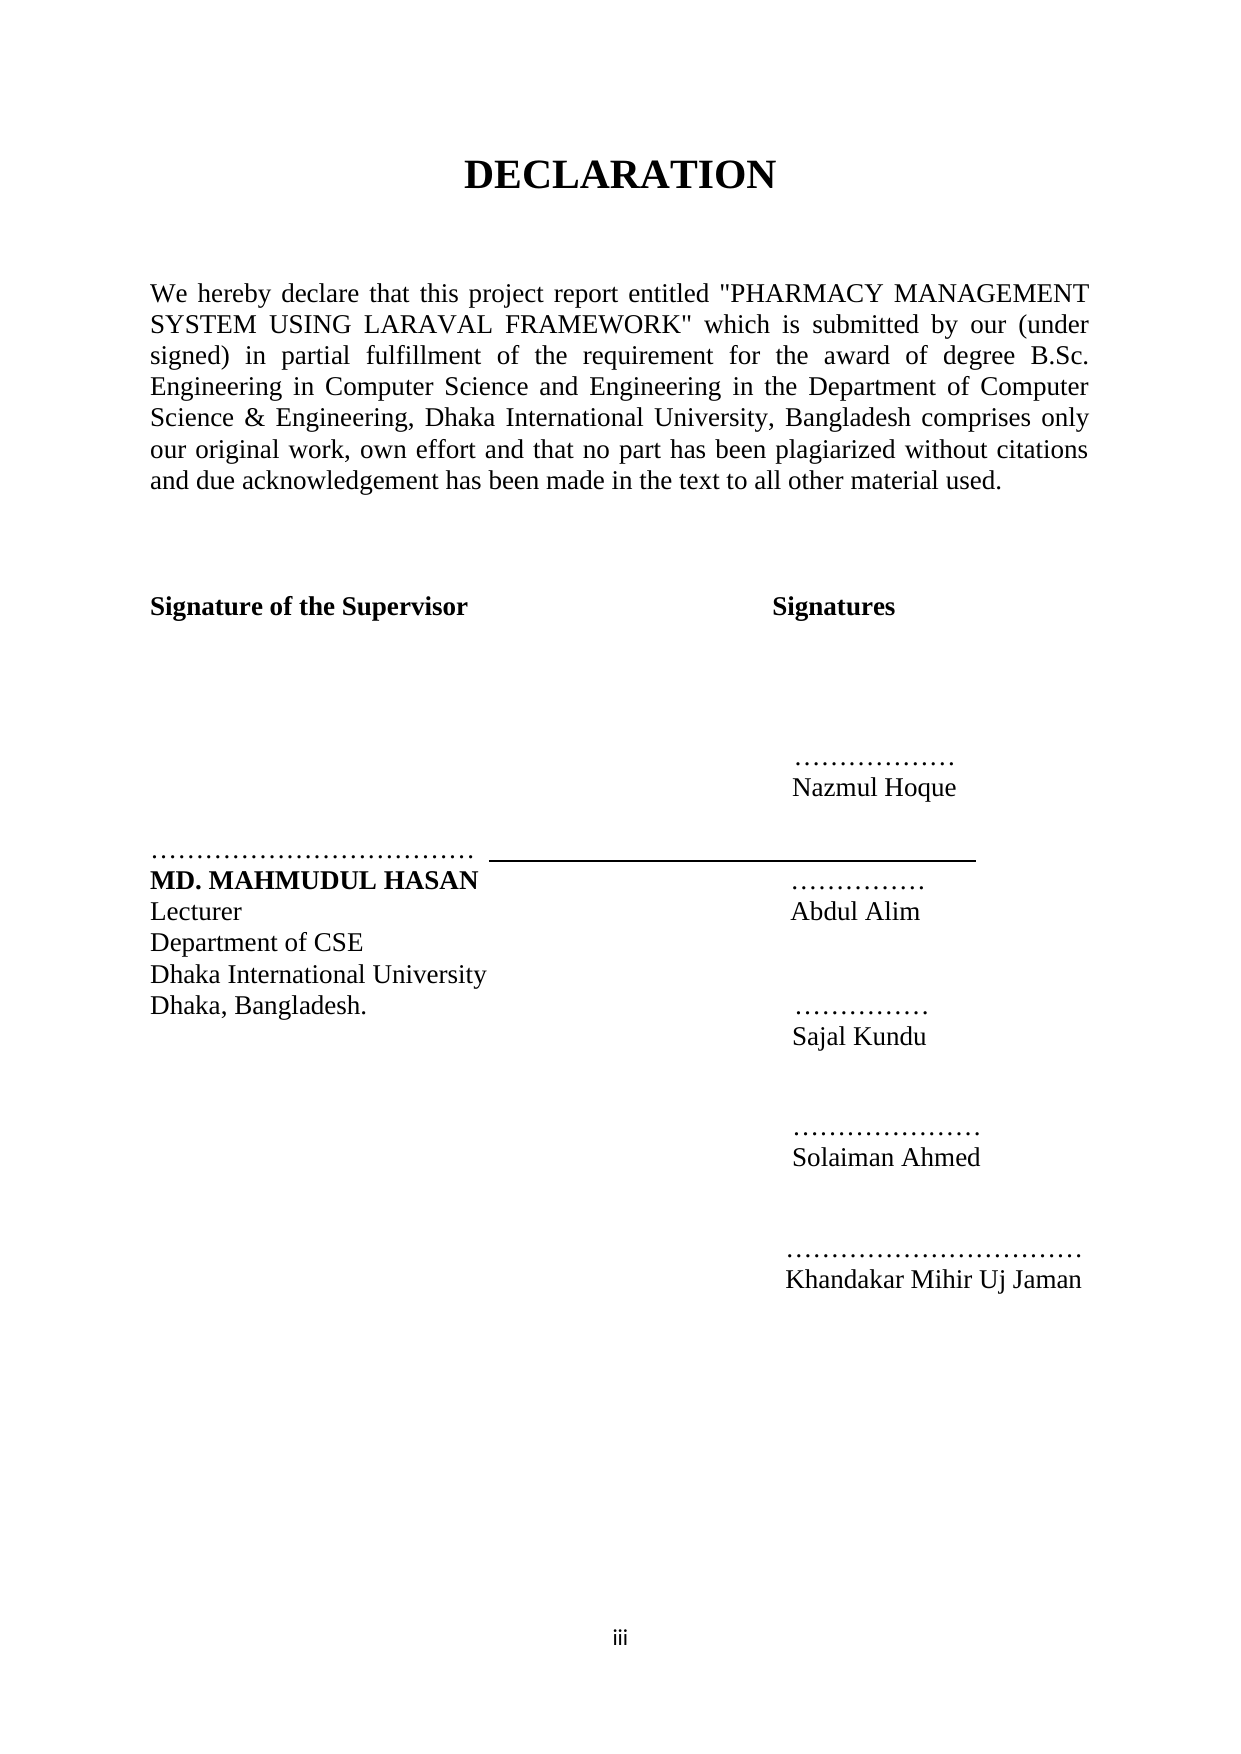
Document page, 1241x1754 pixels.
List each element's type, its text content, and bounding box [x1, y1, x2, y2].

text ………………… [150, 1110, 1090, 1141]
text Signature of the Supervisor Signatures [150, 590, 1090, 621]
text Dhaka International University [150, 958, 1090, 989]
text ……………………………… [150, 833, 1090, 864]
text Khandakar Mihir Uj Jaman [150, 1263, 1090, 1294]
text Sajal Kundu [150, 1020, 1090, 1051]
text DECLARATION [150, 150, 1090, 198]
text Lecturer Abdul Alim [150, 895, 1090, 927]
text …………………………… [150, 1232, 1090, 1263]
text Dhaka, Bangladesh. …………… [150, 989, 1090, 1020]
text Department of CSE [150, 927, 1090, 958]
text Nazmul Hoque [150, 771, 1090, 802]
text ……………… [150, 740, 1090, 771]
text We hereby declare that this project report entitled "PHARMACY MANAGEMENT SYSTEM USING LARAVAL FRAMEWORK" which is submitted by our (under signed) in partial fulfillment of the requirement for the award of degree B.Sc. Engineering in Computer Science and Engineering in the Department of Computer Science & Engineering, Dhaka International University, Bangladesh comprises only our original work, own effort and that no part has been plagiarized without citations and due acknowledgement has been made in the text to all other material used. [150, 277, 1090, 495]
text MD. MAHMUDUL HASAN …………… [150, 864, 1090, 895]
text Solaiman Ahmed [150, 1141, 1090, 1173]
